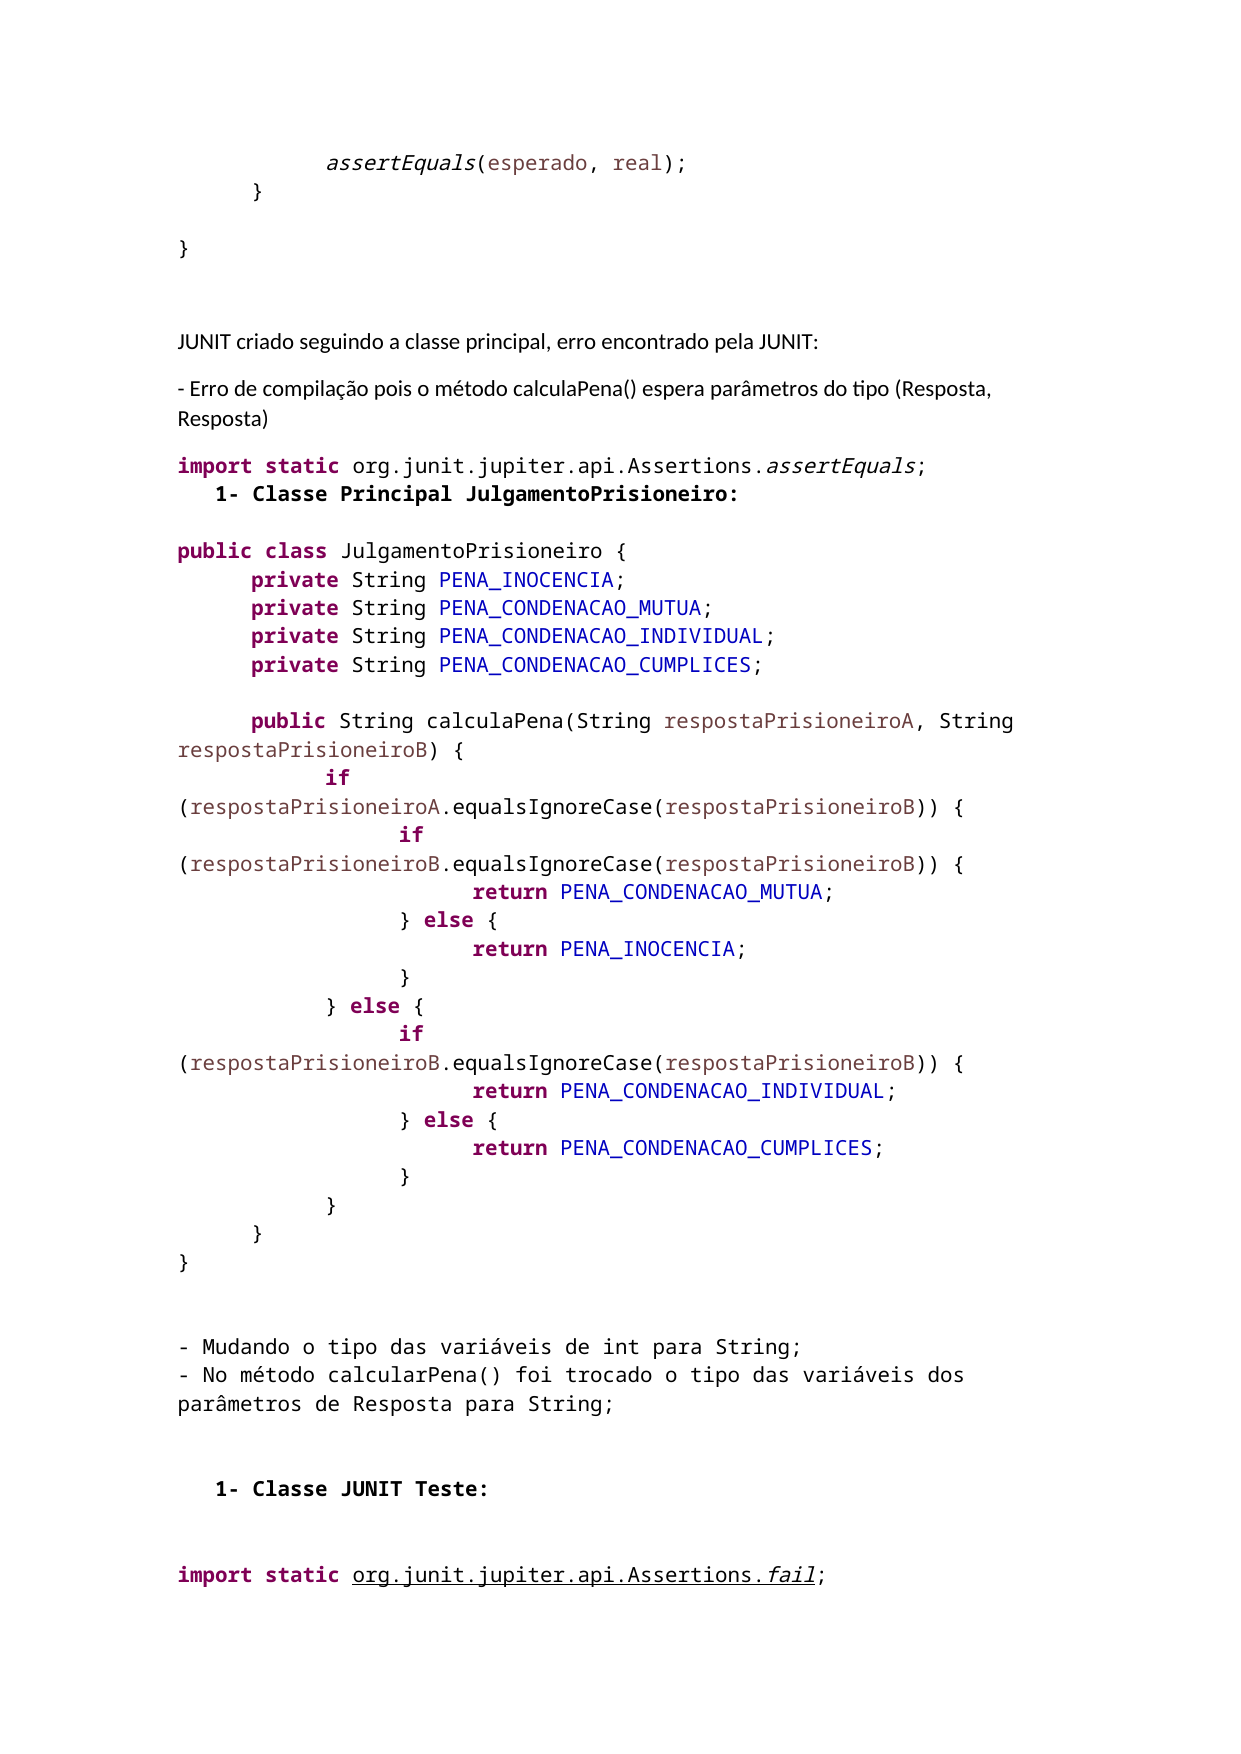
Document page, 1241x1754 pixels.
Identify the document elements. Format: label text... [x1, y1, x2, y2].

text private String PENA_CONDENACAO_CUMPLICES; [177, 650, 1063, 678]
text if (respostaPrisioneiroB.equalsIgnoreCase(respostaPrisioneiroB)) { [177, 820, 1063, 877]
text } else { [177, 1105, 1063, 1133]
text assertEquals(esperado, real); [177, 148, 1063, 176]
text } [177, 233, 1063, 261]
list Classe JUNIT Teste: [215, 1474, 1063, 1503]
text } else { [177, 906, 1063, 934]
text public String calculaPena(String respostaPrisioneiroA, String respostaPrisioneiroB) { [177, 707, 1063, 763]
text - Mudando o tipo das variáveis de int para String; [177, 1332, 1063, 1361]
text public class JulgamentoPrisioneiro { [177, 536, 1063, 565]
text } [177, 1162, 1063, 1190]
text return PENA_CONDENACAO_CUMPLICES; [177, 1133, 1063, 1162]
text return PENA_CONDENACAO_INDIVIDUAL; [177, 1076, 1063, 1105]
list Classe Principal JulgamentoPrisioneiro: [215, 479, 1063, 508]
text if (respostaPrisioneiroB.equalsIgnoreCase(respostaPrisioneiroB)) { [177, 1019, 1063, 1076]
text - Erro de compilação pois o método calculaPena() espera parâmetros do tipo (Resposta, Resposta) [177, 374, 1063, 432]
text JUNIT criado seguindo a classe principal, erro encontrado pela JUNIT: [177, 327, 1063, 355]
text private String PENA_CONDENACAO_MUTUA; [177, 593, 1063, 622]
text return PENA_CONDENACAO_MUTUA; [177, 877, 1063, 906]
text } [177, 962, 1063, 991]
text private String PENA_CONDENACAO_INDIVIDUAL; [177, 622, 1063, 650]
text if (respostaPrisioneiroA.equalsIgnoreCase(respostaPrisioneiroB)) { [177, 763, 1063, 820]
text } [177, 176, 1063, 204]
text private String PENA_INOCENCIA; [177, 565, 1063, 593]
text return PENA_INOCENCIA; [177, 934, 1063, 962]
text } [177, 1190, 1063, 1218]
text - No método calcularPena() foi trocado o tipo das variáveis dos parâmetros de Resposta para String; [177, 1361, 1063, 1417]
text } [177, 1218, 1063, 1247]
text import static org.junit.jupiter.api.Assertions.assertEquals; [177, 451, 1063, 479]
text } [177, 1247, 1063, 1275]
text } else { [177, 991, 1063, 1019]
text import static org.junit.jupiter.api.Assertions.fail; [177, 1560, 1063, 1588]
